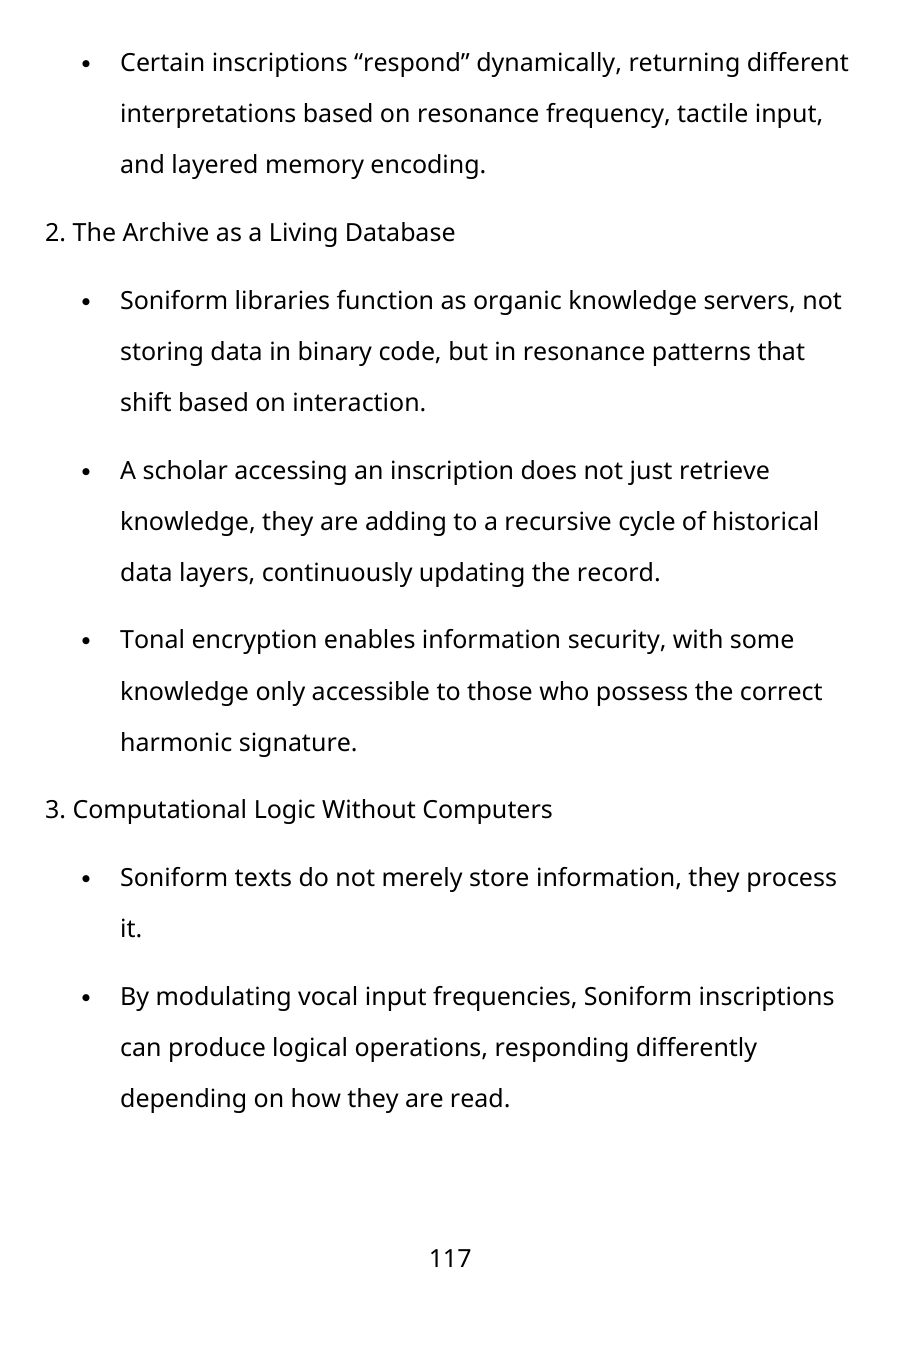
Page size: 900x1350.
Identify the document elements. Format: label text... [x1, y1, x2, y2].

text 3. Computational Logic Without Computers [45, 792, 855, 826]
list A scholar accessing an inscription does not just retrieve knowledge, they are adding to a recursive cycle of historical data layers, continuously updating the record. [82, 452, 855, 588]
text 2. The Archive as a Living Database [45, 215, 855, 249]
list Soniform texts do not merely store information, they process it. [82, 859, 855, 945]
list Soniform libraries function as organic knowledge servers, not storing data in binary code, but in resonance patterns that shift based on interaction. [82, 282, 855, 419]
list By modulating vocal input frequencies, Soniform inscriptions can produce logical operations, responding differently depending on how they are read. [82, 978, 855, 1114]
list Certain inscriptions “respond” dynamically, returning different interpretations based on resonance frequency, tactile input, and layered memory encoding. [82, 45, 855, 181]
list Tonal encryption enables information security, with some knowledge only accessible to those who possess the correct harmonic signature. [82, 622, 855, 758]
